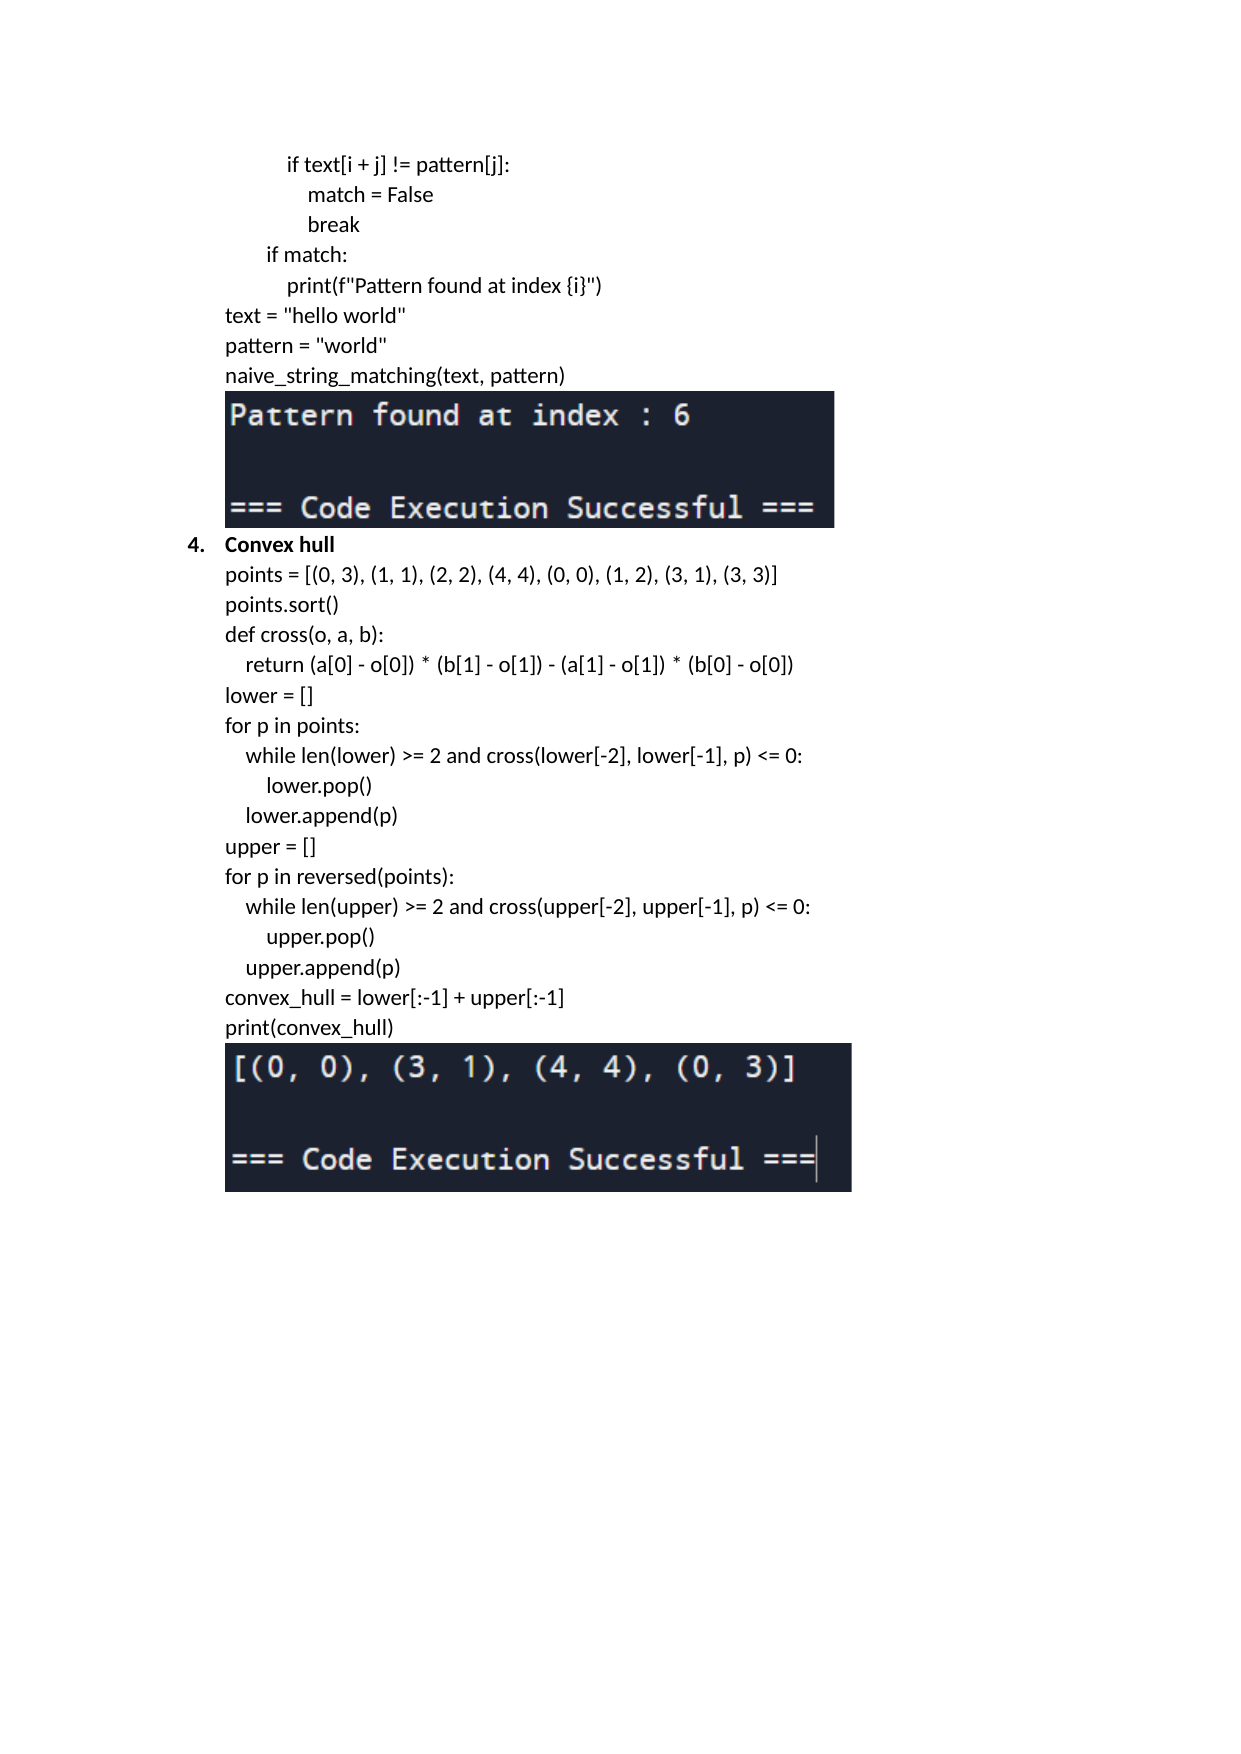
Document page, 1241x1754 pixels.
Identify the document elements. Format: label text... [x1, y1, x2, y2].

list for p in points: [225, 711, 1090, 739]
list points.sort() [225, 590, 1090, 618]
list print(convex_hull) [225, 1013, 1090, 1041]
list points = [(0, 3), (1, 1), (2, 2), (4, 4), (0, 0), (1, 2), (3, 1), (3, 3)] [225, 560, 1090, 588]
list if text[i + j] != pattern[j]: [225, 150, 1090, 178]
list while len(lower) >= 2 and cross(lower[-2], lower[-1], p) <= 0: [225, 741, 1090, 769]
list convex_hull = lower[:-1] + upper[:-1] [225, 983, 1090, 1011]
picture [225, 391, 835, 528]
list naive_string_matching(text, pattern) [225, 361, 1090, 389]
list text = "hello world" [225, 301, 1090, 329]
list upper.pop() [225, 922, 1090, 951]
list match = False [225, 180, 1090, 208]
list break [225, 210, 1090, 238]
list Convex hull [187, 530, 1090, 558]
list lower.append(p) [225, 802, 1090, 830]
picture [225, 1043, 852, 1192]
list def cross(o, a, b): [225, 620, 1090, 648]
list if match: [225, 241, 1090, 269]
list while len(upper) >= 2 and cross(upper[-2], upper[-1], p) <= 0: [225, 892, 1090, 920]
list upper = [] [225, 832, 1090, 860]
list pattern = "world" [225, 331, 1090, 359]
list for p in reversed(points): [225, 862, 1090, 890]
list upper.append(p) [225, 953, 1090, 981]
list lower.pop() [225, 771, 1090, 799]
list return (a[0] - o[0]) * (b[1] - o[1]) - (a[1] - o[1]) * (b[0] - o[0]) [225, 651, 1090, 679]
list lower = [] [225, 681, 1090, 709]
list print(f"Pattern found at index {i}") [225, 271, 1090, 299]
